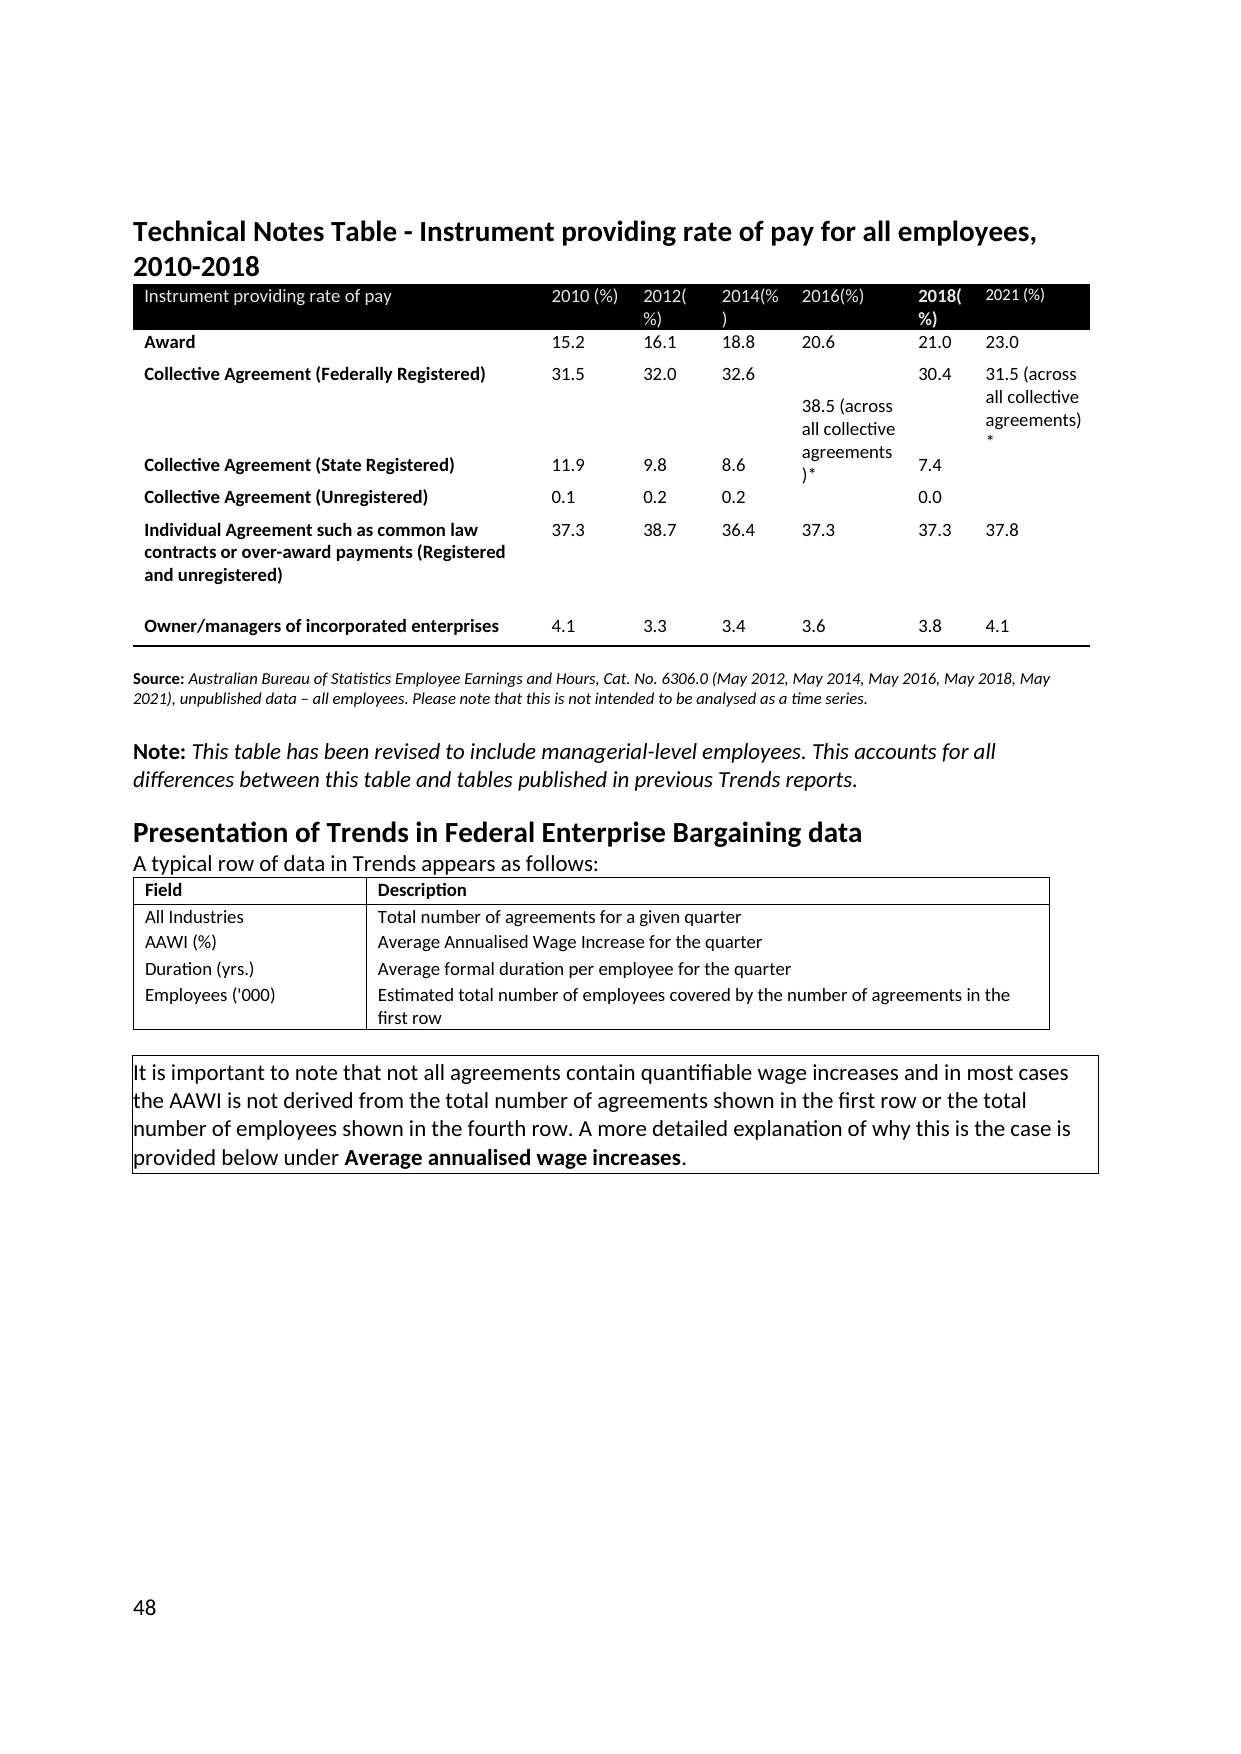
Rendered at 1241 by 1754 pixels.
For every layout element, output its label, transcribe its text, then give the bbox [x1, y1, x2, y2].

text It is important to note that not all agreements contain quantifiable wage increases and in most cases the AAWI is not derived from the total number of agreements shown in the first row or the total number of employees shown in the fourth row. A more detailed explanation of why this is the case is provided below under Average annualised wage increases. [133, 1056, 1098, 1173]
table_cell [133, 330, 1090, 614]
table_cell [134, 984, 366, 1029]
text Technical Notes Table - Instrument providing rate of pay for all employees, 2010-2018 [133, 213, 1090, 284]
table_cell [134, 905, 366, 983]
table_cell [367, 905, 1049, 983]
text Source: Australian Bureau of Statistics Employee Earnings and Hours, Cat. No. 6306.0 (May 2012, May 2014, May 2016, May 2018, May 2021), unpublished data – all employees. Please note that this is not intended to be analysed as a time series. [133, 668, 1090, 709]
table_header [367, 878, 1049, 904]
text Note: This table has been revised to include managerial-level employees. This accounts for all differences between this table and tables published in previous Trends reports. [133, 737, 1090, 793]
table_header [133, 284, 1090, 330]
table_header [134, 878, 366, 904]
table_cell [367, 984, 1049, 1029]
text Presentation of Trends in Federal Enterprise Bargaining data [133, 814, 1090, 849]
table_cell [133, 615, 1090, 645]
text A typical row of data in Trends appears as follows: [133, 849, 1090, 877]
